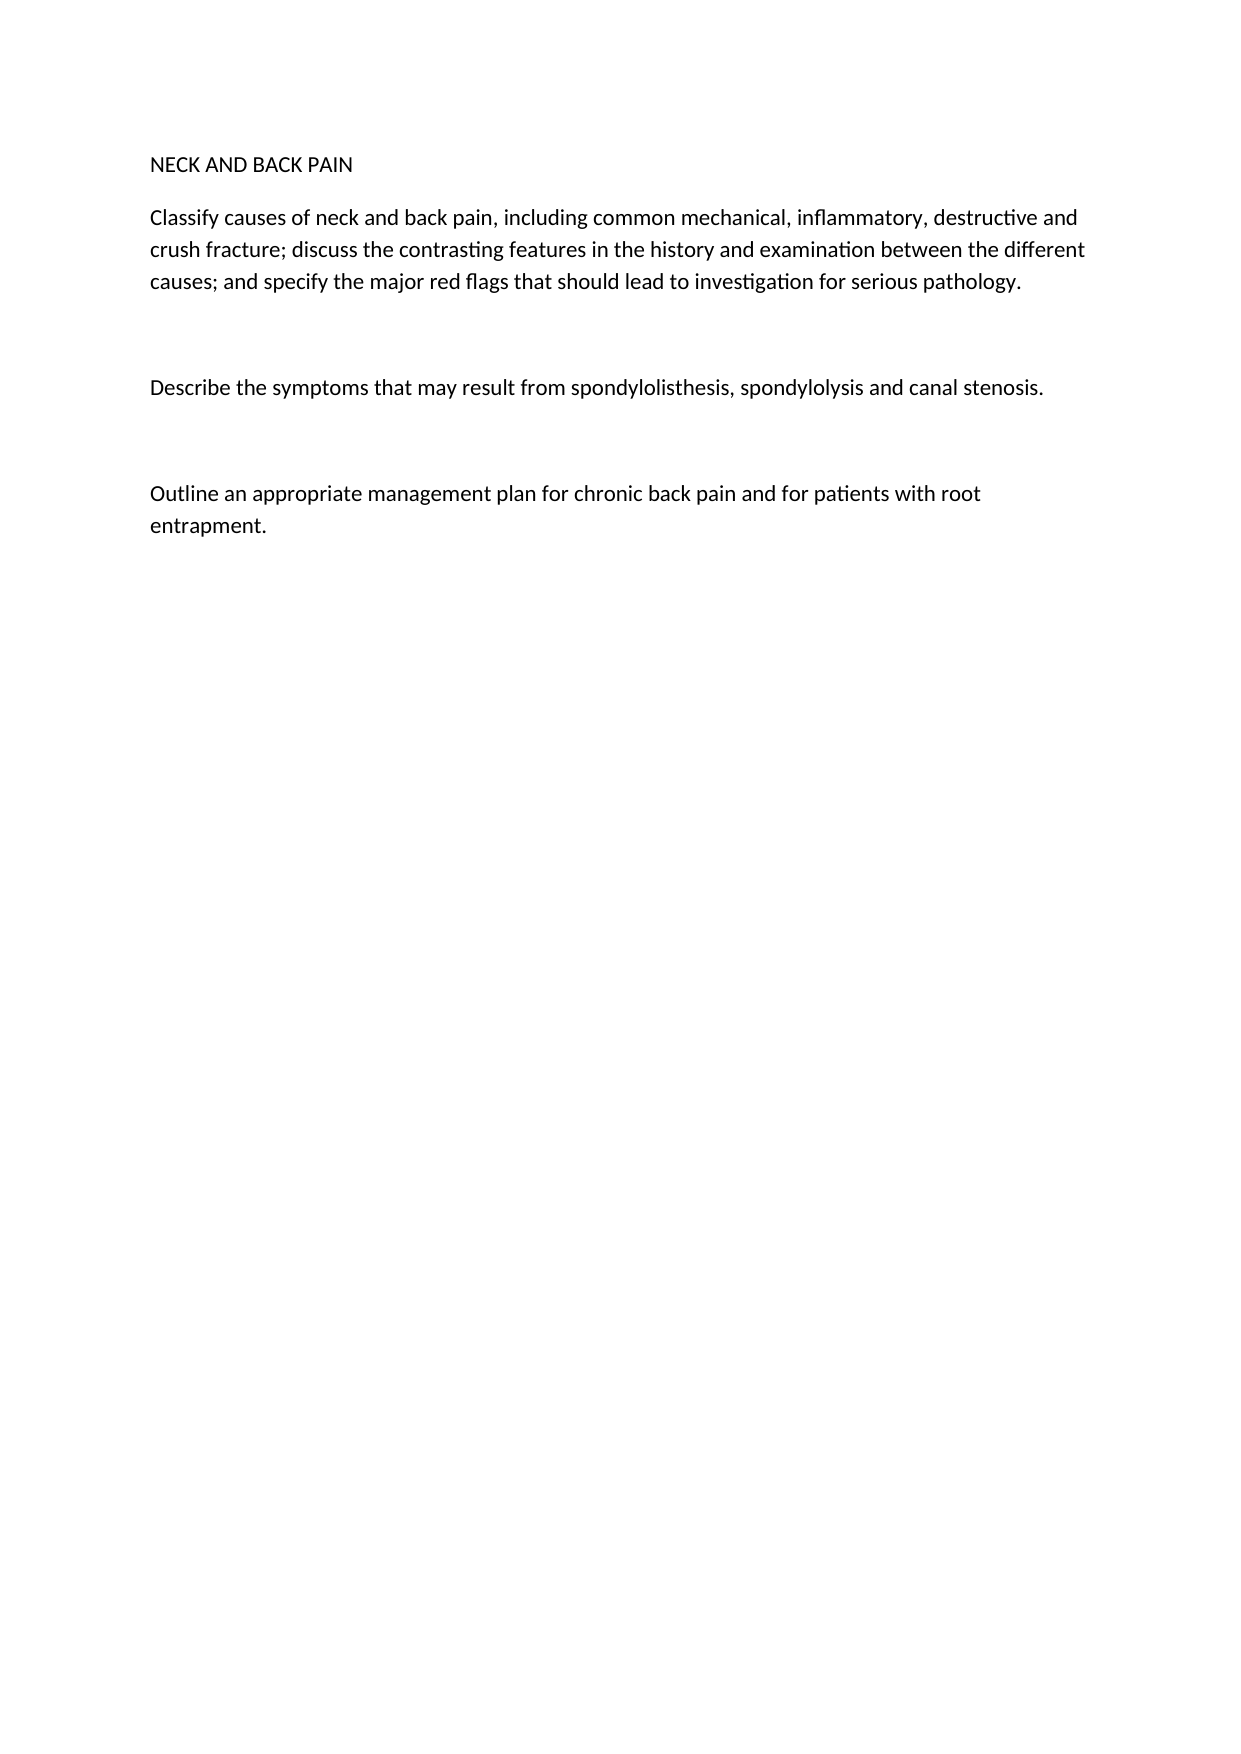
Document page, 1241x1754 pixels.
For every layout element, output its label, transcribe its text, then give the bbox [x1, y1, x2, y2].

text Describe the symptoms that may result from spondylolisthesis, spondylolysis and canal stenosis. [150, 373, 1090, 401]
text Outline an appropriate management plan for chronic back pain and for patients with root entrapment. [150, 479, 1090, 540]
text NECK AND BACK PAIN [150, 150, 1090, 178]
text Classify causes of neck and back pain, including common mechanical, inflammatory, destructive and crush fracture; discuss the contrasting features in the history and examination between the different causes; and specify the major red flags that should lead to investigation for serious pathology. [150, 203, 1090, 295]
